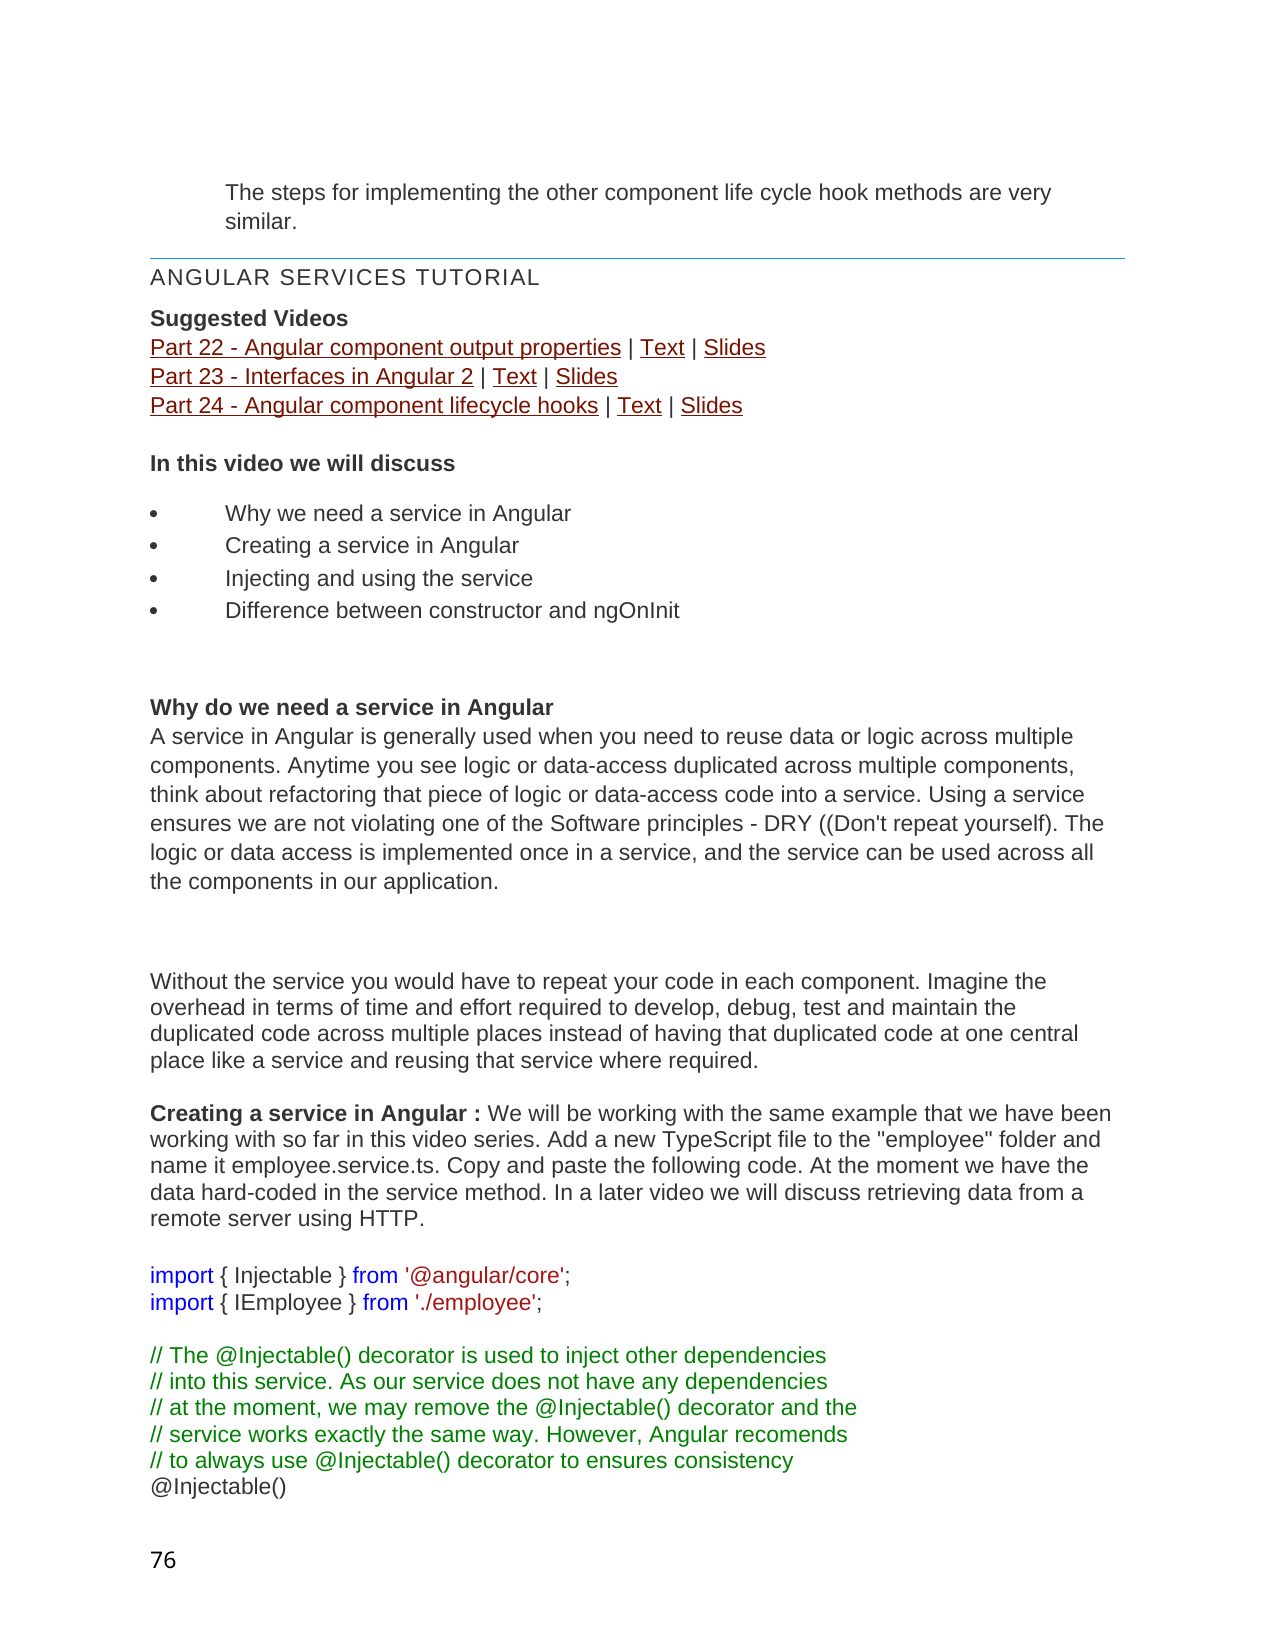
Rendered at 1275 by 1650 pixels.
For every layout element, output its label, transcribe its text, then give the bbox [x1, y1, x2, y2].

text import { Injectable } from '@angular/core'; [150, 1262, 1125, 1289]
text // into this service. As our service does not have any dependencies [150, 1368, 1125, 1394]
text // at the moment, we may remove the @Injectable() decorator and the [150, 1394, 1125, 1421]
list Difference between constructor and ngOnInit [150, 597, 1125, 624]
text // to always use @Injectable() decorator to ensures consistency [150, 1447, 1125, 1473]
text // service works exactly the same way. However, Angular recomends [150, 1421, 1125, 1447]
list Injecting and using the service [150, 565, 1125, 591]
list Creating a service in Angular [150, 532, 1125, 558]
text Suggested Videos Part 22 - Angular component output properties | Text | Slides Part 23 - Interfaces in Angular 2 | Text | Slides Part 24 - Angular component lifecycle hooks | Text | Slides In this video we will discuss [150, 305, 1125, 476]
text @Injectable() [150, 1473, 1125, 1500]
text Without the service you would have to repeat your code in each component. Imagine the overhead in terms of time and effort required to develop, debug, test and maintain the duplicated code across multiple places instead of having that duplicated code at one central place like a service and reusing that service where required. Creating a service in Angular : We will be working with the same example that we have been working with so far in this video series. Add a new TypeScript file to the "employee" folder and name it employee.service.ts. Copy and paste the following code. At the moment we have the data hard-coded in the service method. In a later video we will discuss retrieving data from a remote server using HTTP. [150, 968, 1125, 1262]
text Why do we need a service in Angular A service in Angular is generally used when you need to reuse data or logic across multiple components. Anytime you see logic or data-access duplicated across multiple components, think about refactoring that piece of logic or data-access code into a service. Using a service ensures we are not violating one of the Software principles - DRY ((Don't repeat yourself). The logic or data access is implemented once in a service, and the service can be used across all the components in our application. [150, 694, 1125, 894]
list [187, 150, 1125, 234]
text import { IEmployee } from './employee'; [150, 1289, 1125, 1315]
list Why we need a service in Angular [150, 499, 1125, 526]
subtitle Angular services tutorial [150, 259, 1125, 290]
text // The @Injectable() decorator is used to inject other dependencies [150, 1342, 1125, 1368]
